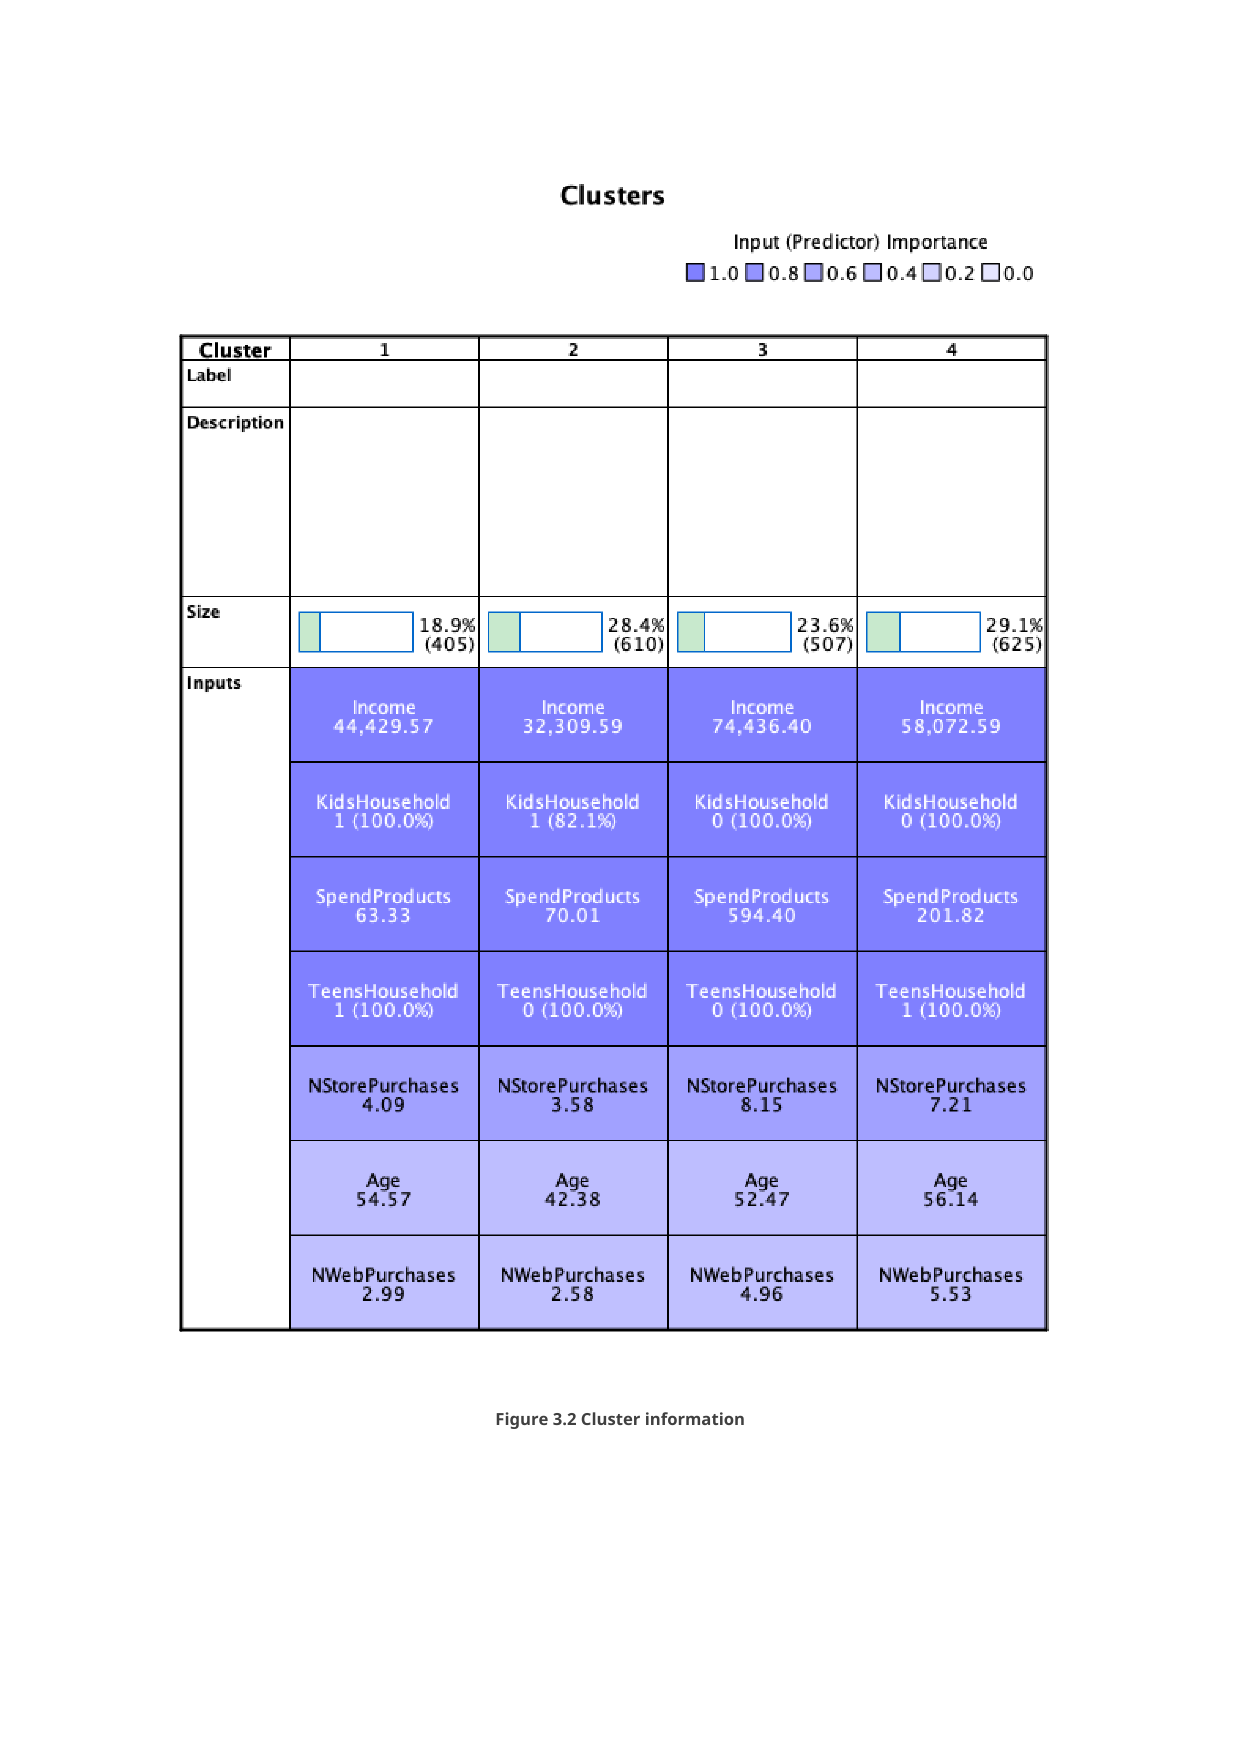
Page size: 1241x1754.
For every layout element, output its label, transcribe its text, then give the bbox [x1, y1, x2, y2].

text Figure 3.2 Cluster information [150, 1408, 1090, 1431]
picture [150, 150, 1091, 1387]
